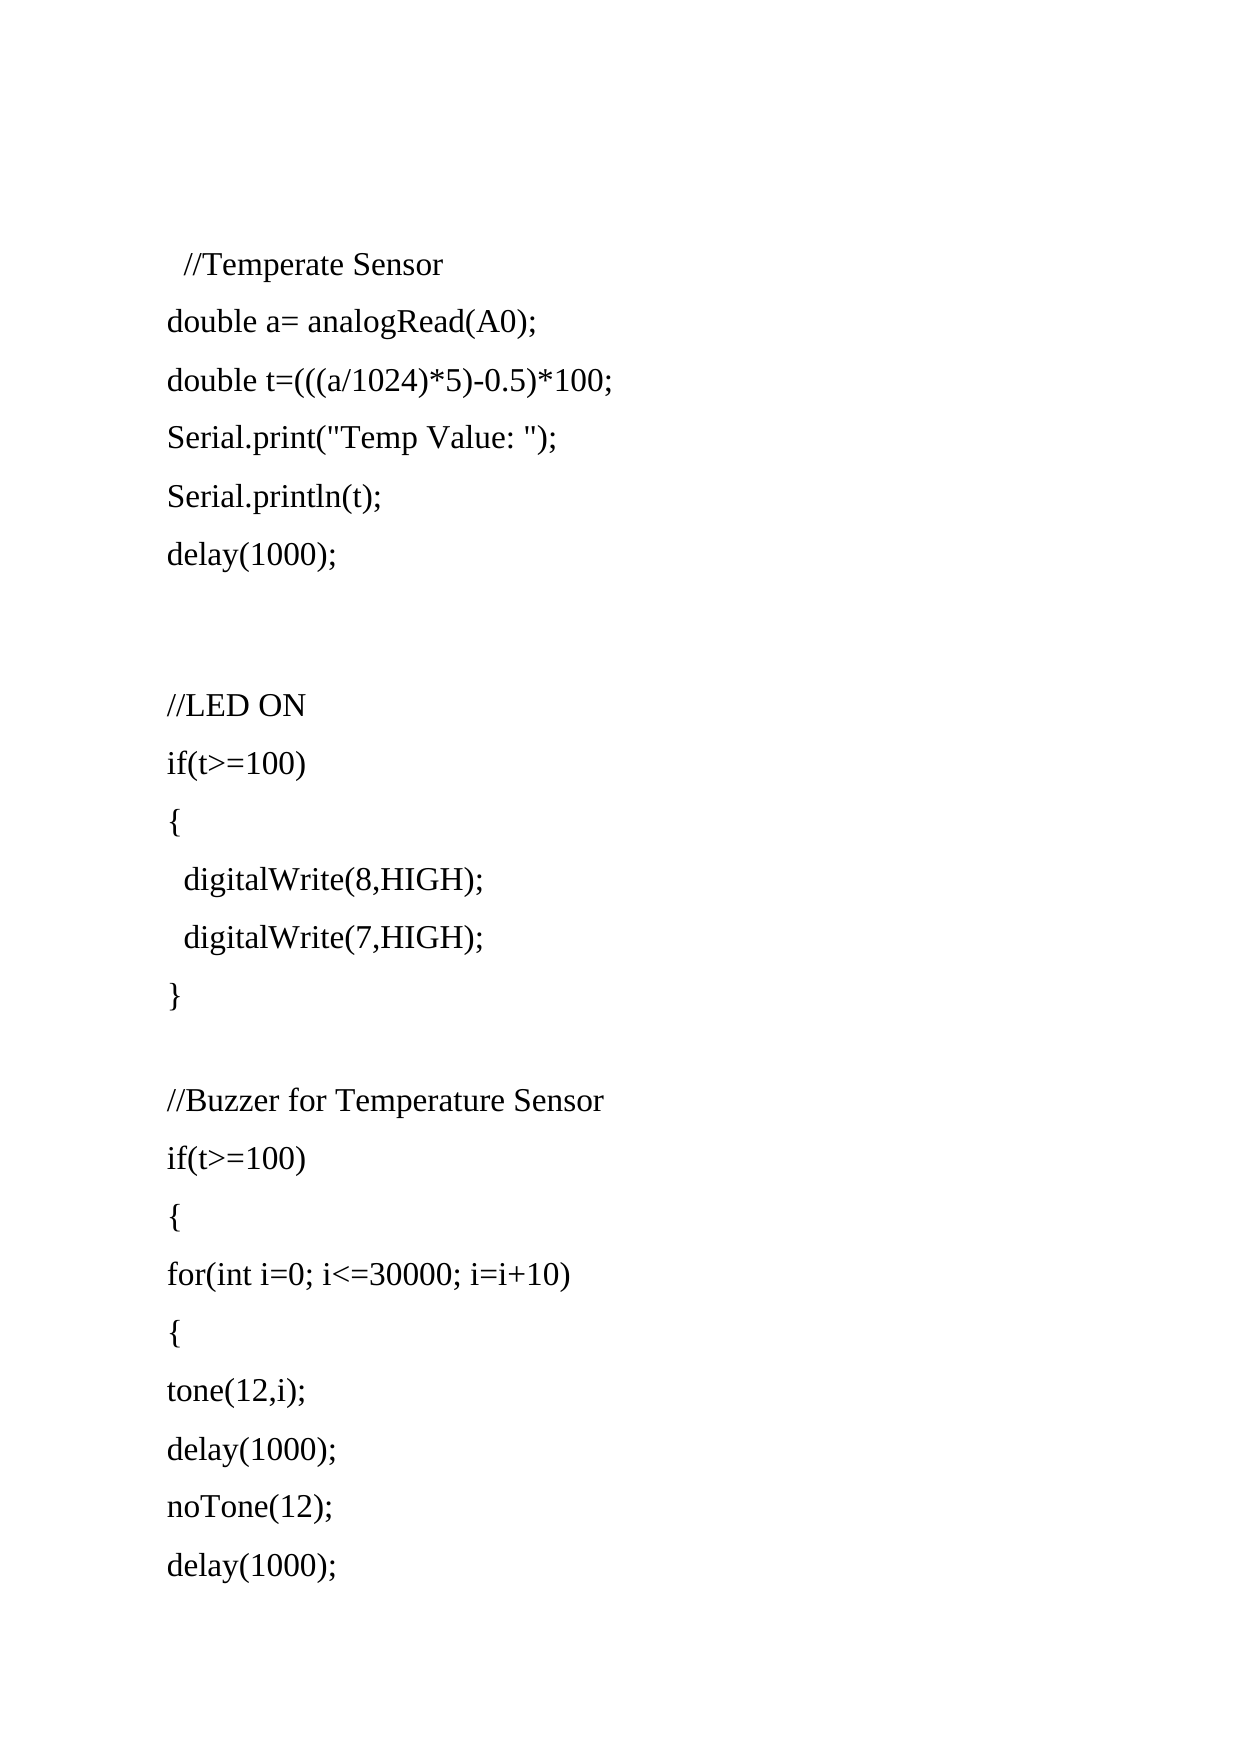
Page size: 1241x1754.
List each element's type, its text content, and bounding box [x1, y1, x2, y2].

text double a= analogRead(A0); [150, 302, 1090, 340]
text Serial.println(t); [150, 476, 1090, 514]
text { [150, 1197, 1090, 1235]
text Serial.print("Temp Value: "); [150, 418, 1090, 456]
text delay(1000); [150, 1429, 1090, 1467]
text //Temperate Sensor [150, 244, 1090, 282]
text { [150, 1313, 1090, 1351]
text noTone(12); [150, 1487, 1090, 1525]
text digitalWrite(8,HIGH); [150, 860, 1090, 898]
text for(int i=0; i<=30000; i=i+10) [150, 1255, 1090, 1293]
text if(t>=100) [150, 1139, 1090, 1177]
text //Buzzer for Temperature Sensor [150, 1081, 1090, 1119]
text //LED ON [150, 686, 1090, 724]
text tone(12,i); [150, 1371, 1090, 1409]
text digitalWrite(7,HIGH); [150, 918, 1090, 956]
text delay(1000); [150, 1545, 1090, 1583]
text { [150, 802, 1090, 840]
text delay(1000); [150, 534, 1090, 572]
text double t=(((a/1024)*5)-0.5)*100; [150, 360, 1090, 398]
text } [150, 976, 1090, 1014]
text if(t>=100) [150, 744, 1090, 782]
